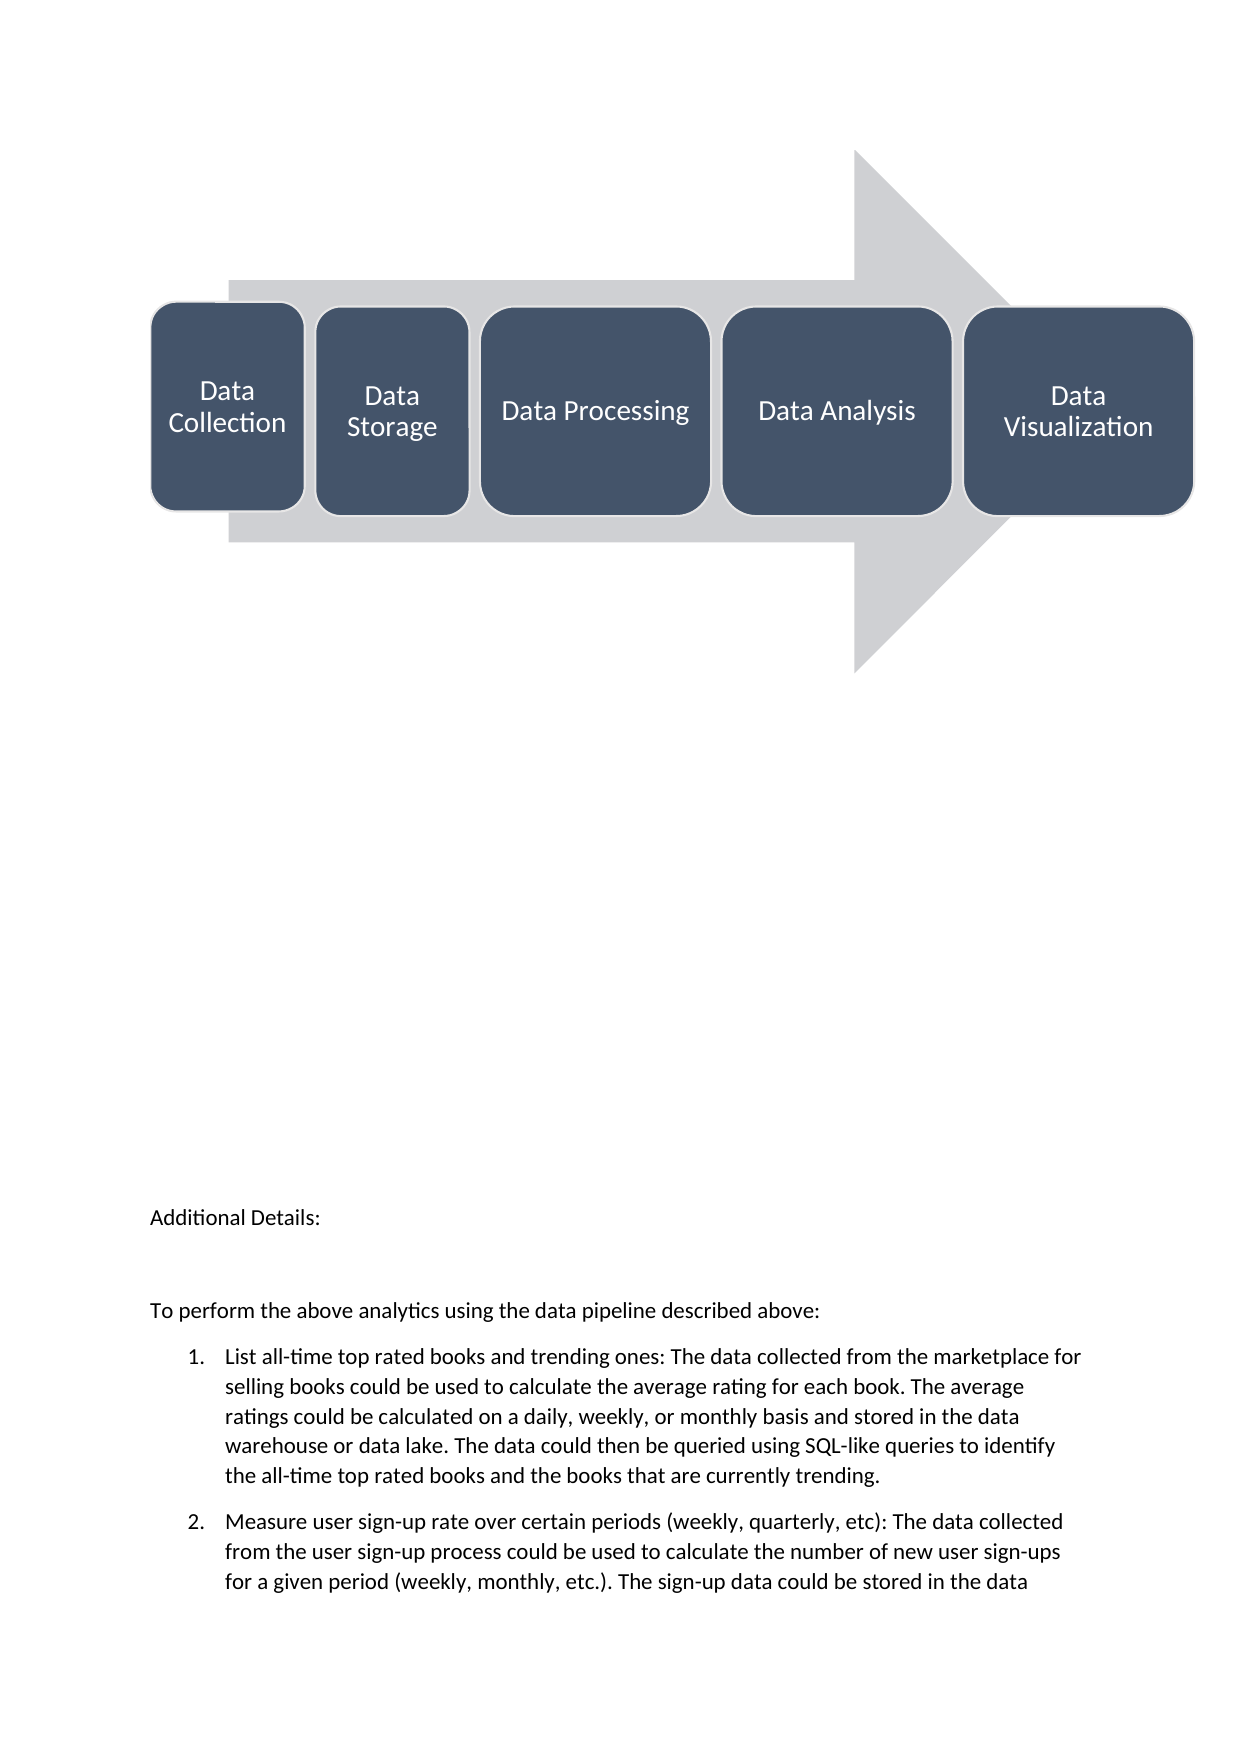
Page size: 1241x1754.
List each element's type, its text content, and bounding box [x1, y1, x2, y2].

list List all-time top rated books and trending ones: The data collected from the marketplace for selling books could be used to calculate the average rating for each book. The average ratings could be calculated on a daily, weekly, or monthly basis and stored in the data warehouse or data lake. The data could then be queried using SQL-like queries to identify the all-time top rated books and the books that are currently trending. [187, 1342, 1090, 1489]
text Additional Details: [150, 1203, 1090, 1231]
text To perform the above analytics using the data pipeline described above: [150, 1296, 1090, 1324]
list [187, 1507, 1090, 1595]
